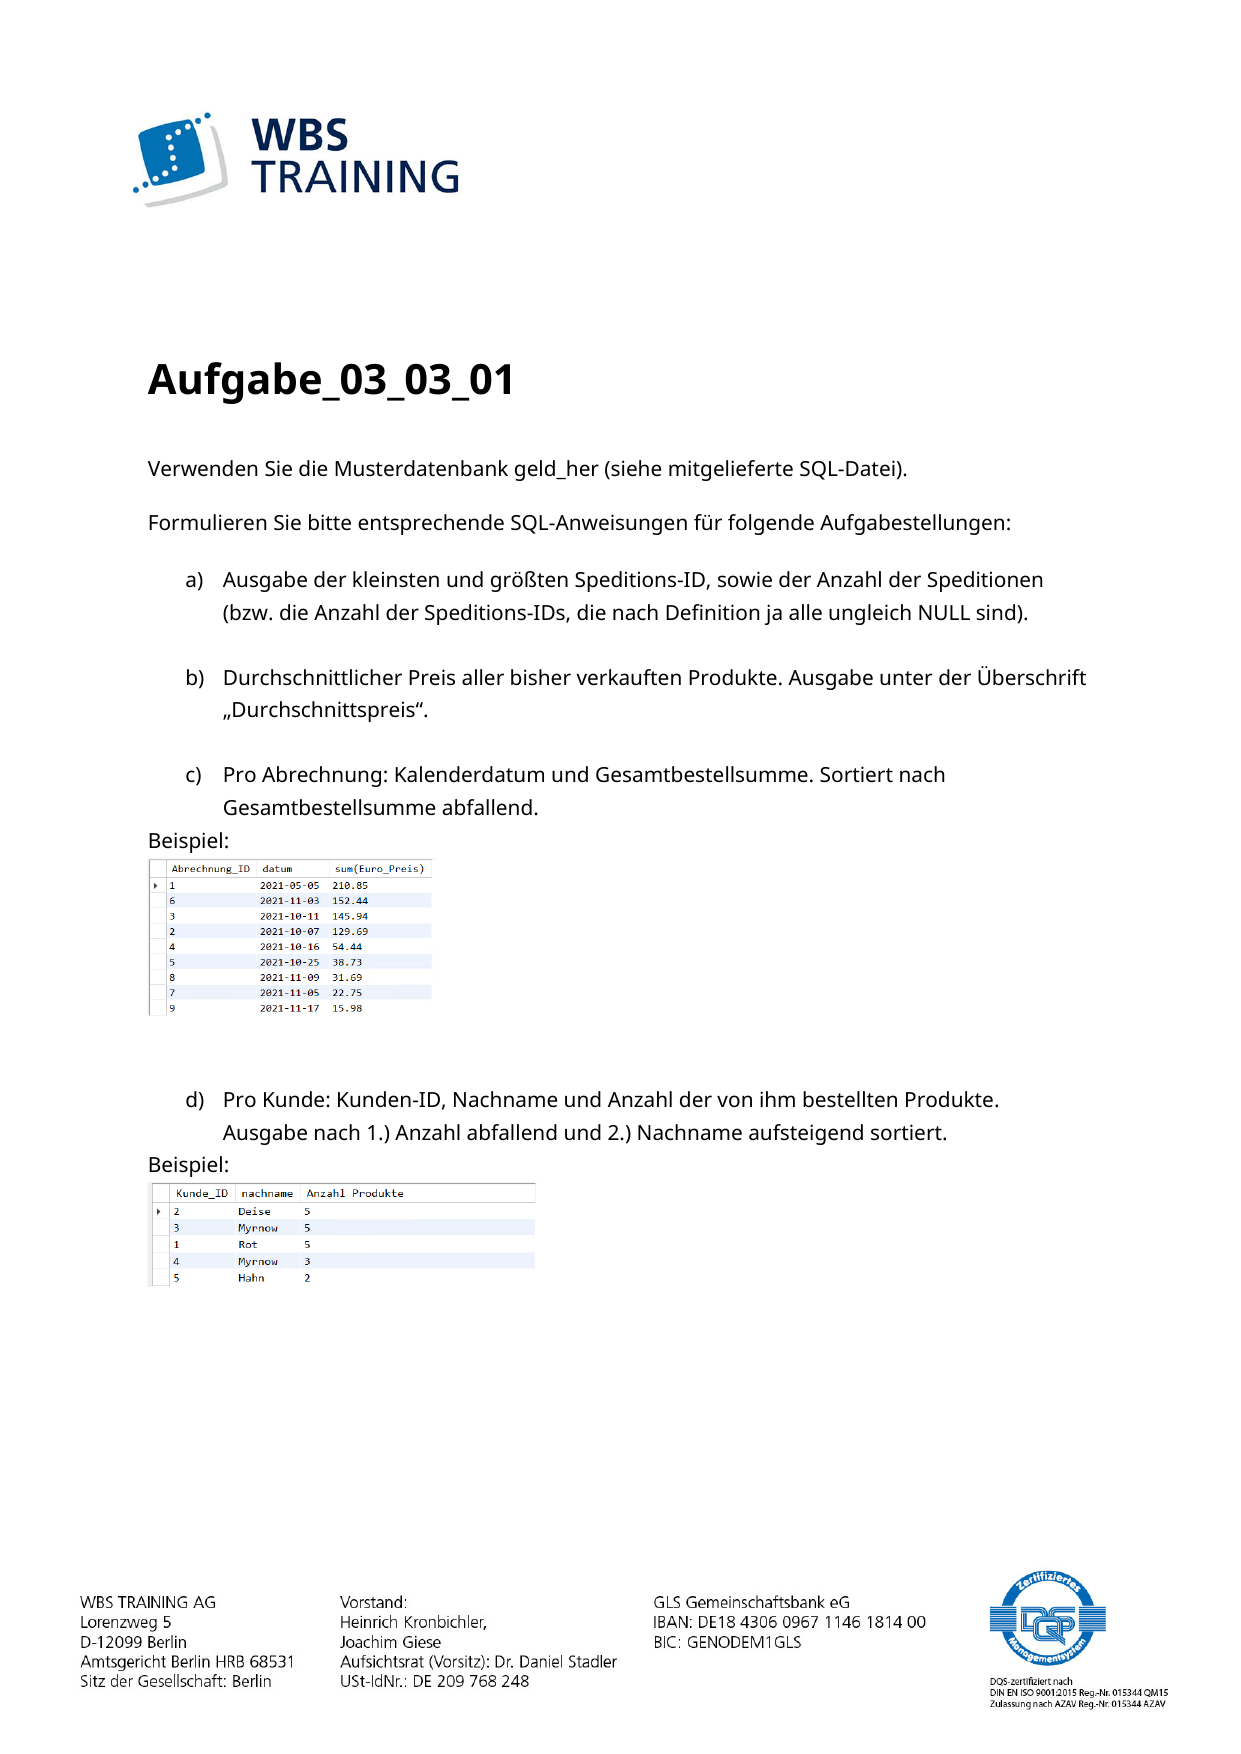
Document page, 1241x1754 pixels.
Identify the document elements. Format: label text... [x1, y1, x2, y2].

text Beispiel: [148, 1150, 1092, 1179]
text Verwenden Sie die Musterdatenbank geld_her (siehe mitgelieferte SQL-Datei). [148, 457, 1092, 482]
list Pro Kunde: Kunden-ID, Nachname und Anzahl der von ihm bestellten Produkte. Ausgabe nach 1.) Anzahl abfallend und 2.) Nachname aufsteigend sortiert. [185, 1085, 1092, 1146]
list Pro Abrechnung: Kalenderdatum und Gesamtbestellsumme. Sortiert nach Gesamtbestellsumme abfallend. [185, 761, 1092, 822]
picture [0, 1560, 1238, 1754]
text Aufgabe_03_03_01 [148, 350, 1092, 407]
picture [147, 1182, 538, 1287]
text Beispiel: [148, 826, 1092, 854]
list Ausgabe der kleinsten und größten Speditions-ID, sowie der Anzahl der Speditionen (bzw. die Anzahl der Speditions-IDs, die nach Definition ja alle ungleich NULL sind). [185, 565, 1092, 626]
text Formulieren Sie bitte entsprechende SQL-Anweisungen für folgende Aufgabestellungen: [148, 507, 1092, 536]
picture [147, 858, 437, 1016]
list Durchschnittlicher Preis aller bisher verkauften Produkte. Ausgabe unter der Überschrift „Durchschnittspreis“. [185, 663, 1092, 724]
picture [0, 0, 1236, 263]
